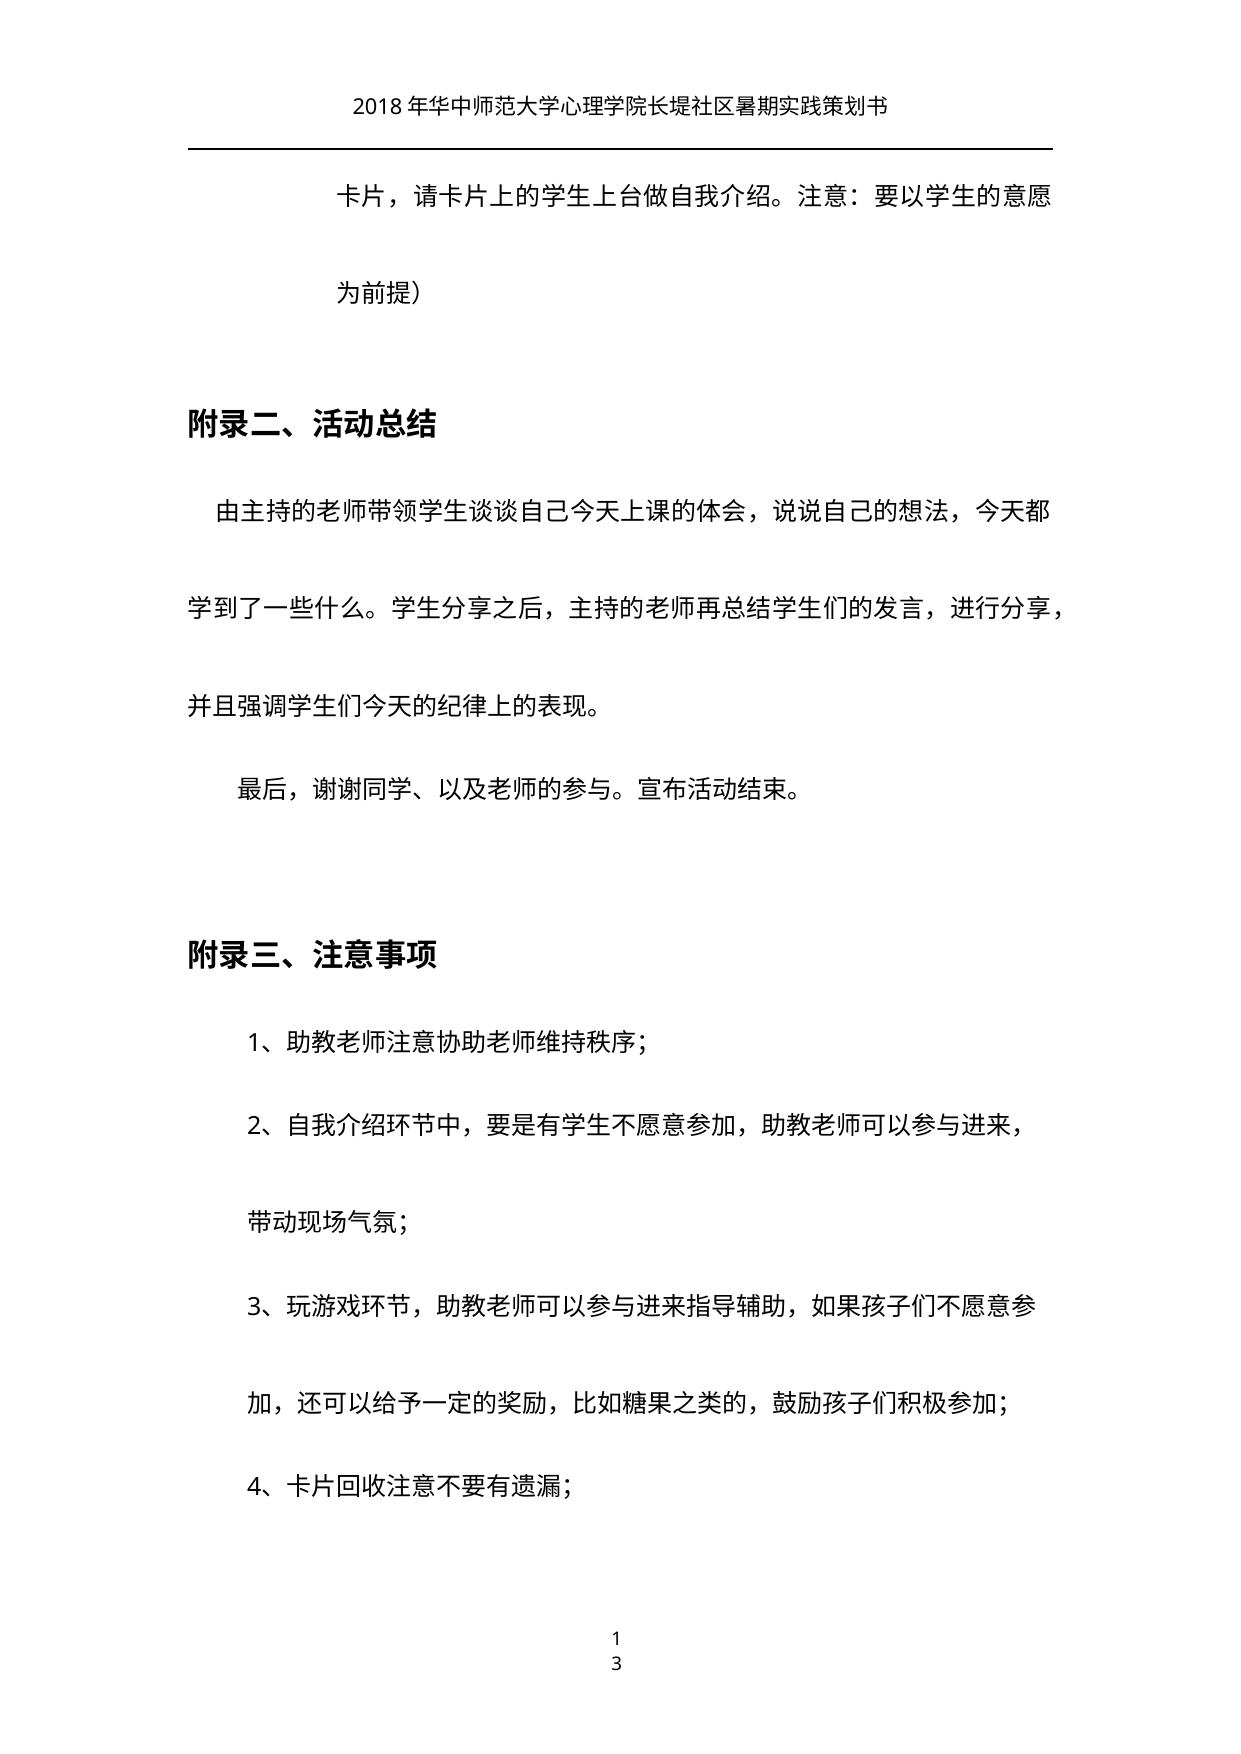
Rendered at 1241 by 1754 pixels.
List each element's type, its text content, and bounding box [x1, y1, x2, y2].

text 2、自我介绍环节中，要是有学生不愿意参加，助教老师可以参与进来，带动现场气氛； [247, 1091, 1053, 1253]
text 1、助教老师注意协助老师维持秩序； [247, 1008, 1053, 1073]
text 由主持的老师带领学生谈谈自己今天上课的体会，说说自己的想法，今天都学到了一些什么。学生分享之后，主持的老师再总结学生们的发言，进行分享，并且强调学生们今天的纪律上的表现。 [187, 477, 1053, 737]
text 最后，谢谢同学、以及老师的参与。宣布活动结束。 [187, 755, 1053, 820]
text 附录二、活动总结 [187, 389, 1053, 454]
text 4、卡片回收注意不要有遗漏； [247, 1452, 1053, 1517]
text 3、玩游戏环节，助教老师可以参与进来指导辅助，如果孩子们不愿意参加，还可以给予一定的奖励，比如糖果之类的，鼓励孩子们积极参加； [247, 1272, 1053, 1434]
text 附录三、注意事项 [187, 920, 1053, 985]
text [336, 162, 1053, 324]
